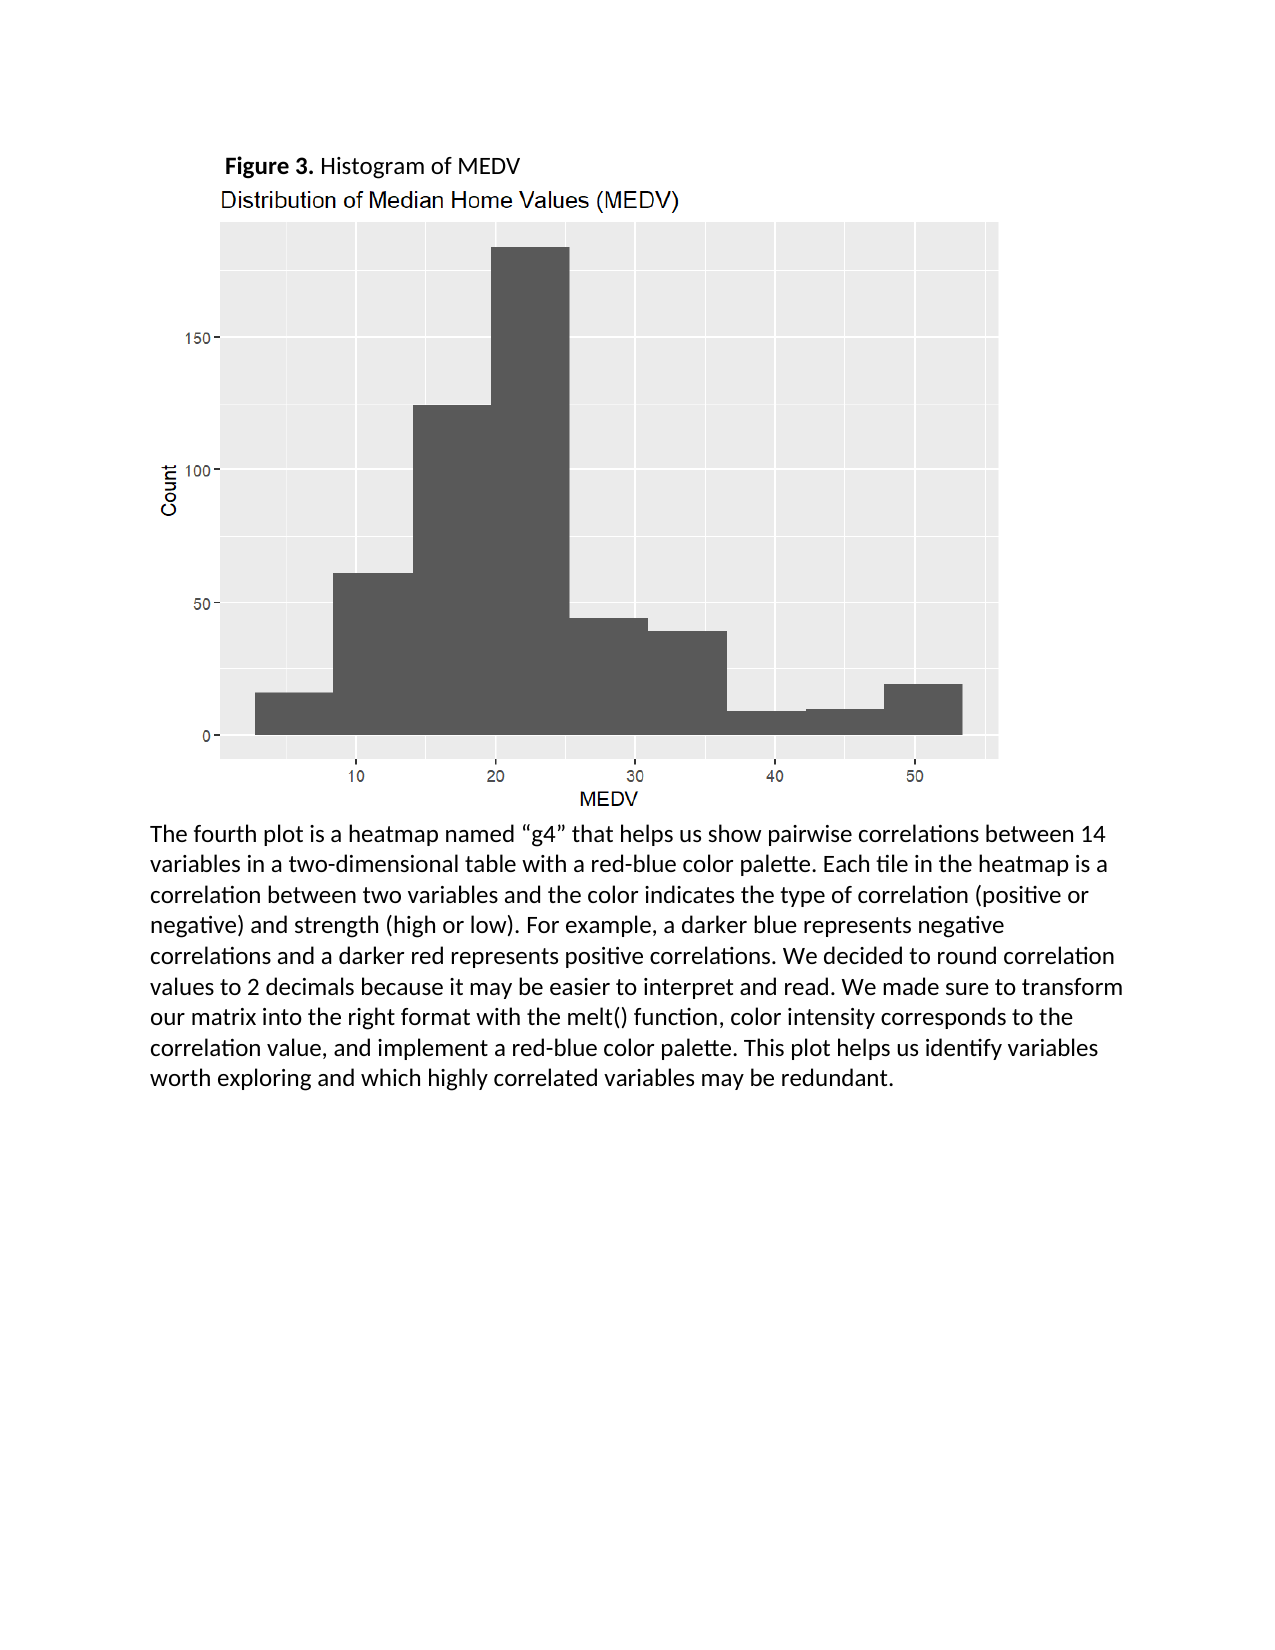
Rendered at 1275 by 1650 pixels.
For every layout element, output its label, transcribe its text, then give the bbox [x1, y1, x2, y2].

picture [150, 180, 1008, 818]
text The fourth plot is a heatmap named “g4” that helps us show pairwise correlations between 14 variables in a two-dimensional table with a red-blue color palette. Each tile in the heatmap is a correlation between two variables and the color indicates the type of correlation (positive or negative) and strength (high or low). For example, a darker blue represents negative correlations and a darker red represents positive correlations. We decided to round correlation values to 2 decimals because it may be easier to interpret and read. We made sure to transform our matrix into the right format with the melt() function, color intensity corresponds to the correlation value, and implement a red-blue color palette. This plot helps us identify variables worth exploring and which highly correlated variables may be redundant. [150, 818, 1125, 1093]
